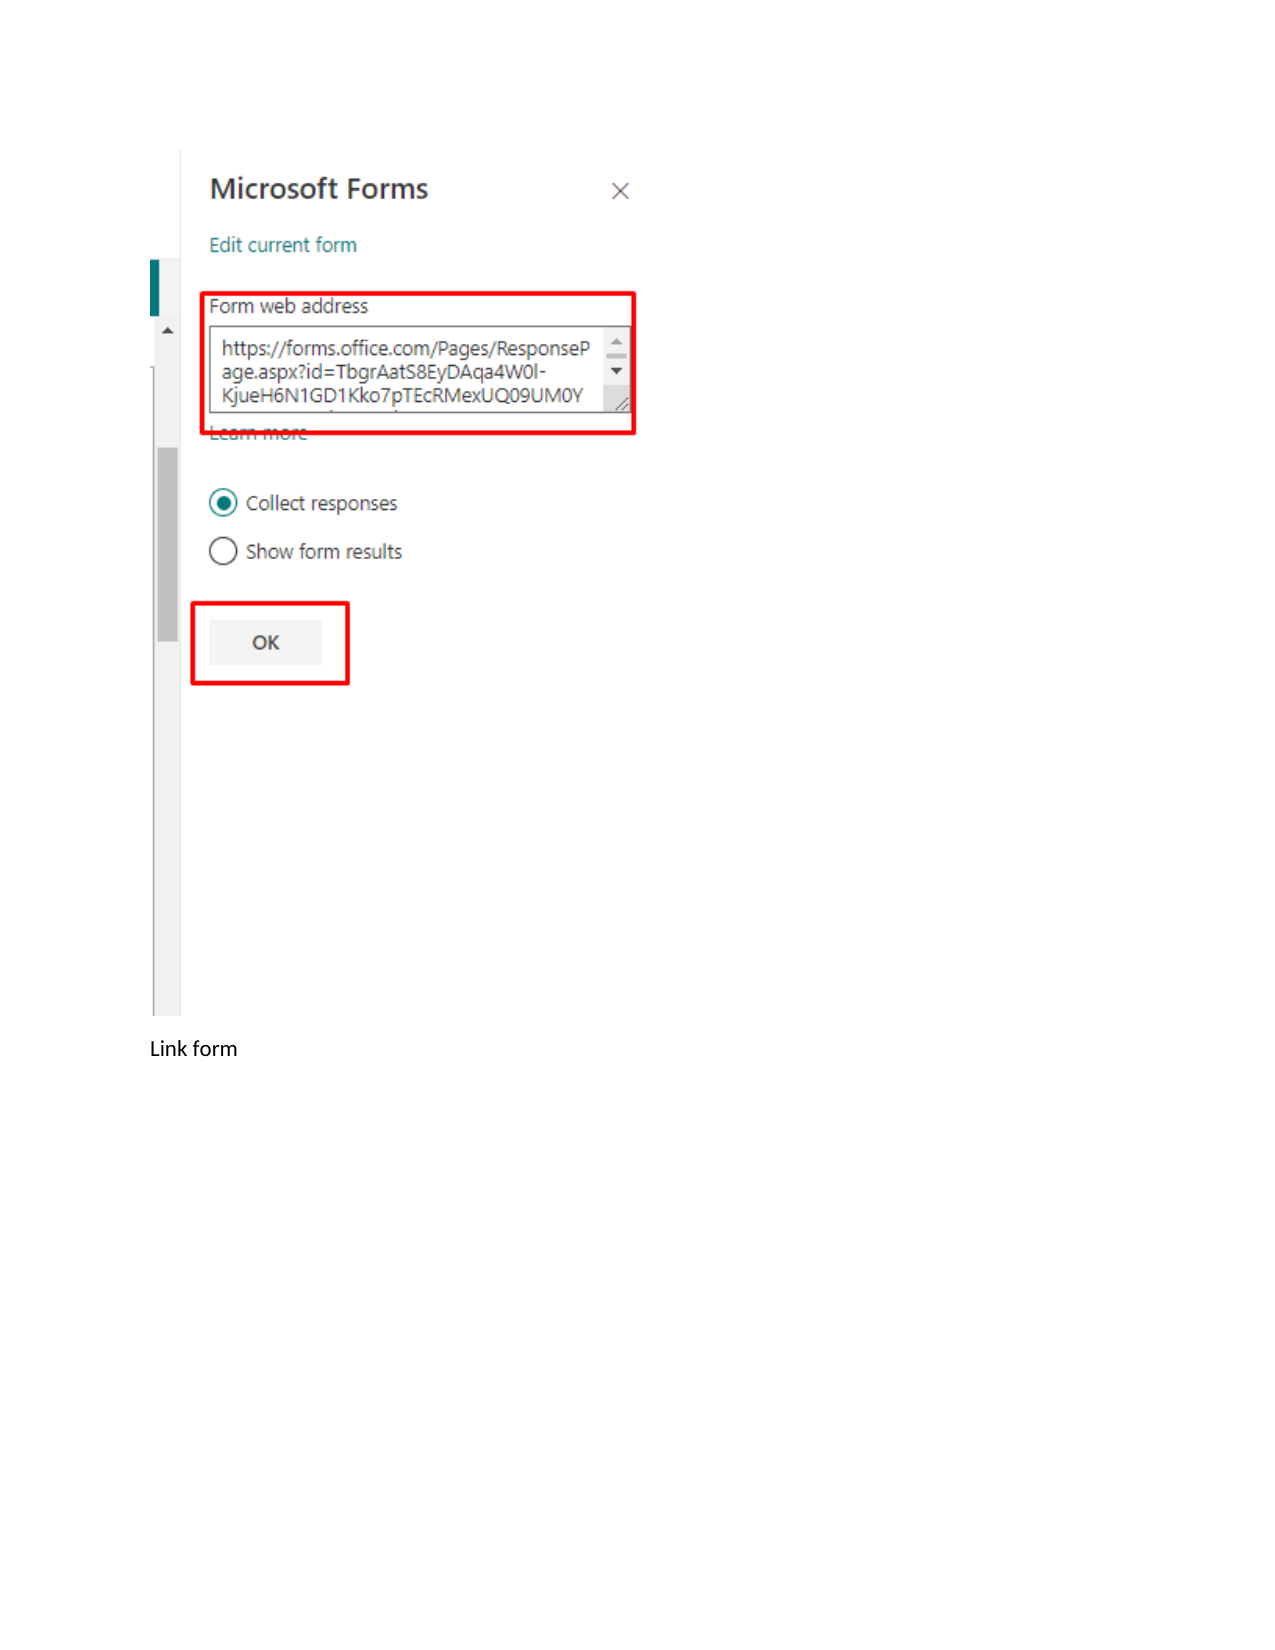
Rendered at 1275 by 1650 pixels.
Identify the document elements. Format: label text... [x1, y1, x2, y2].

picture [150, 150, 652, 1016]
text Link form [150, 1034, 1125, 1062]
